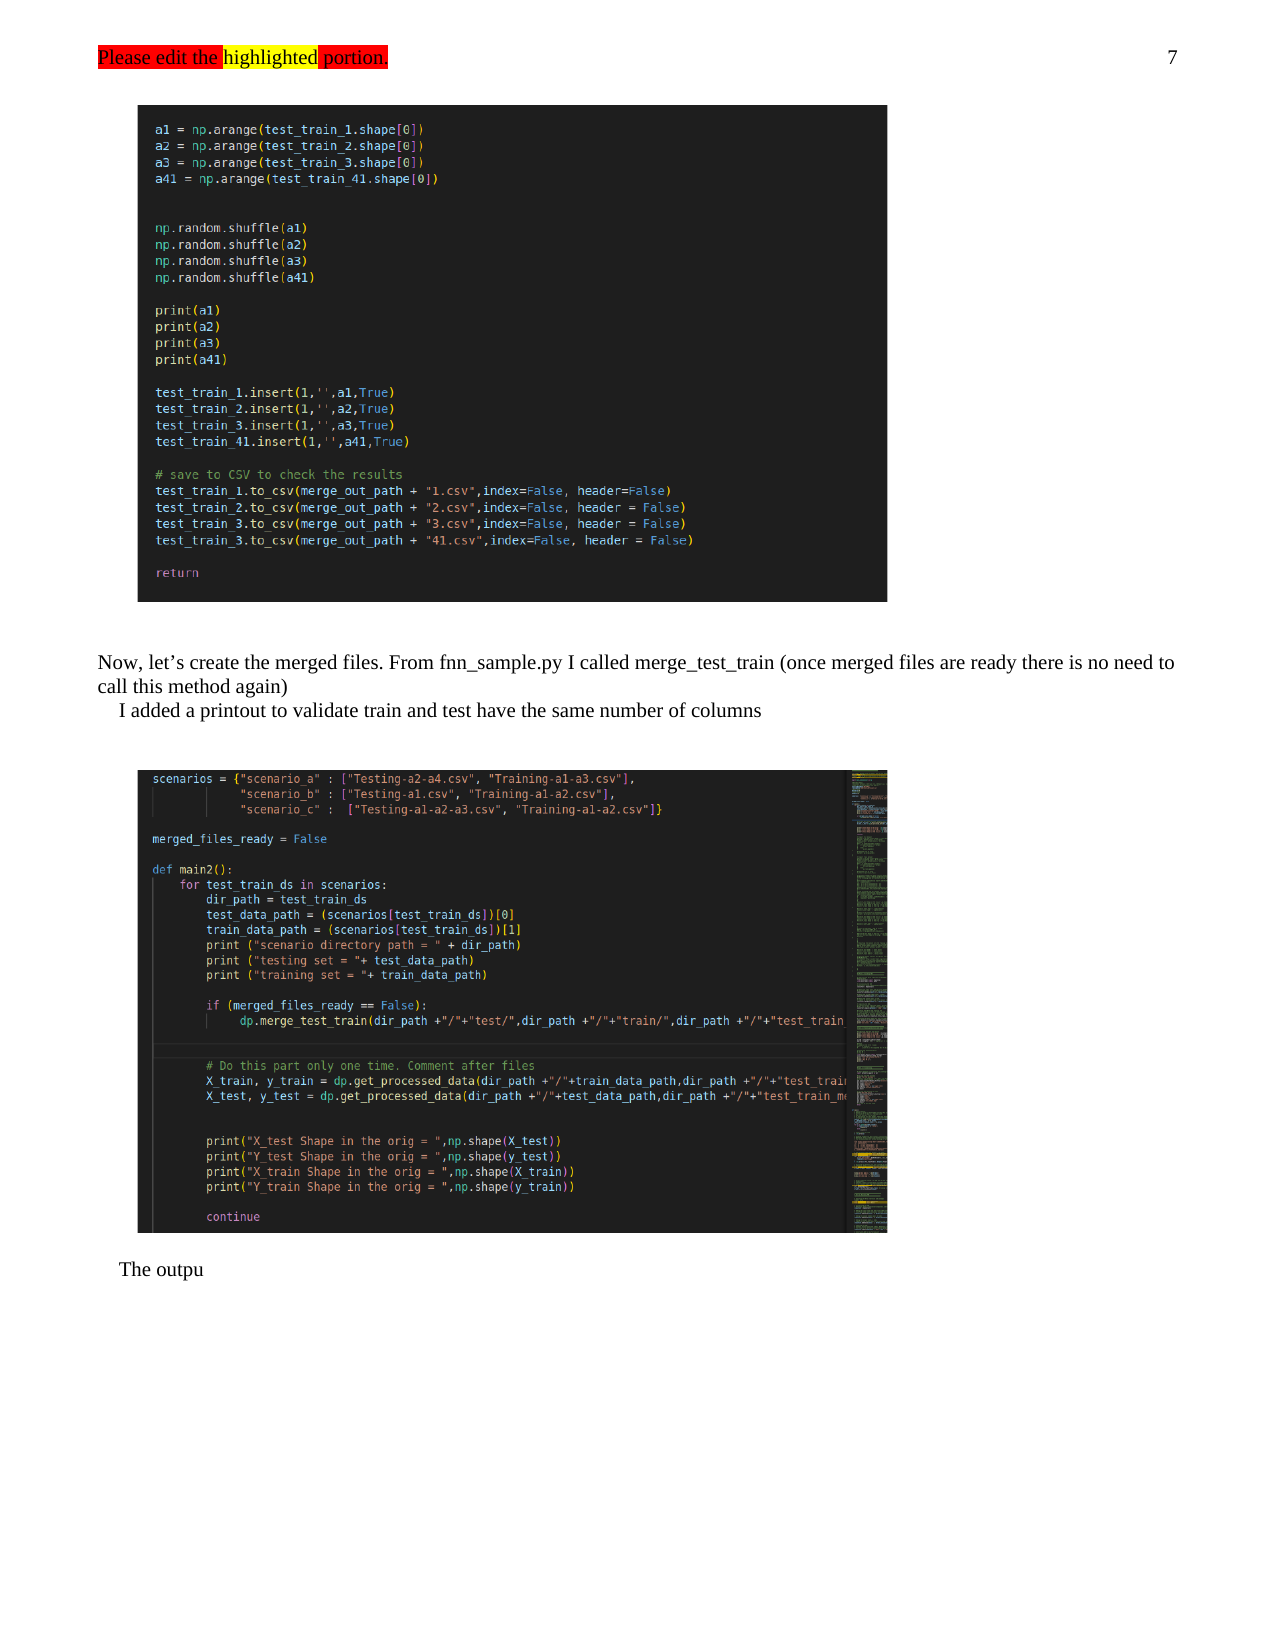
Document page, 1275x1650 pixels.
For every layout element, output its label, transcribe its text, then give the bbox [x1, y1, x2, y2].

text The outpu [97, 1257, 1177, 1281]
text Now, let’s create the merged files. From fnn_sample.py I called merge_test_train (once merged files are ready there is no need to call this method again) [97, 650, 1177, 698]
text I added a printout to validate train and test have the same number of columns [97, 698, 1177, 722]
